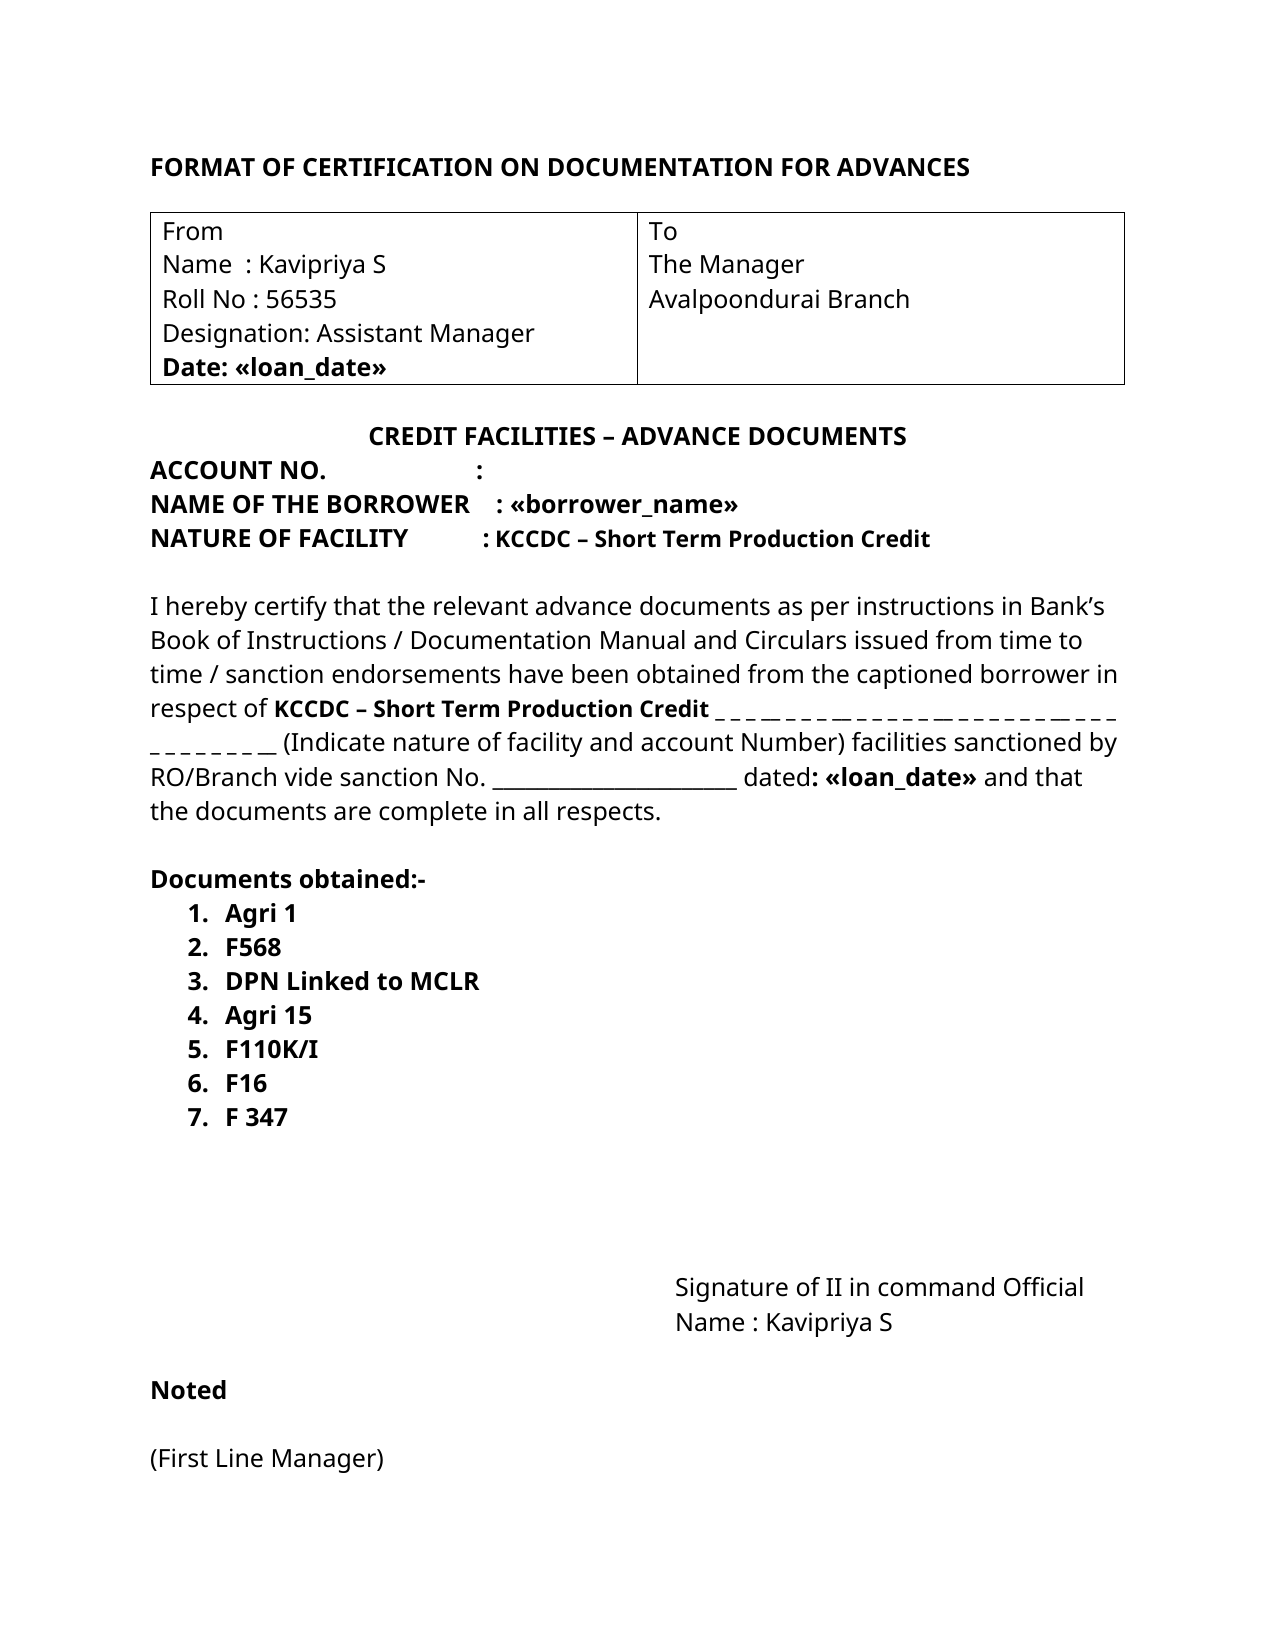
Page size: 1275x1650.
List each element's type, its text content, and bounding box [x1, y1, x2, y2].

list Agri 1 [187, 895, 1125, 929]
text NAME OF THE BORROWER : «borrower_name» [150, 487, 1125, 521]
text Documents obtained:- [150, 861, 1125, 895]
text FORMAT OF CERTIFICATION ON DOCUMENTATION FOR ADVANCES [150, 150, 1125, 184]
text NATURE OF FACILITY : KCCDC – Short Term Production Credit [150, 521, 1125, 555]
text Name : Kavipriya S [600, 1304, 1125, 1338]
text ACCOUNT NO. : [150, 453, 1125, 487]
list DPN Linked to MCLR [187, 963, 1125, 998]
list F 347 [187, 1100, 1125, 1134]
list F568 [187, 929, 1125, 963]
text Signature of II in command Official [600, 1270, 1125, 1304]
text I hereby certify that the relevant advance documents as per instructions in Bank’s Book of Instructions / Documentation Manual and Circulars issued from time to time / sanction endorsements have been obtained from the captioned borrower in respect of KCCDC – Short Term Production Credit _ _ _ __ _ _ _ __ _ _ _ _ _ __ _ _ _ _ _ _ __ _ _ _ _ _ _ _ _ _ _ __ (Indicate nature of facility and account Number) facilities sanctioned by RO/Branch vide sanction No. ______________________ dated: «loan_date» and that the documents are complete in all respects. [150, 589, 1125, 827]
table_header To The Manager Avalpoondurai Branch [638, 213, 1124, 383]
list F16 [187, 1066, 1125, 1100]
text Noted [150, 1372, 1125, 1406]
table_header From Name : Kavipriya S Roll No : 56535 Designation: Assistant Manager Date: «loan_date» [151, 213, 637, 383]
text CREDIT FACILITIES – ADVANCE DOCUMENTS [150, 418, 1125, 453]
list Agri 15 [187, 998, 1125, 1032]
text (First Line Manager) [150, 1440, 1125, 1474]
list F110K/I [187, 1032, 1125, 1066]
